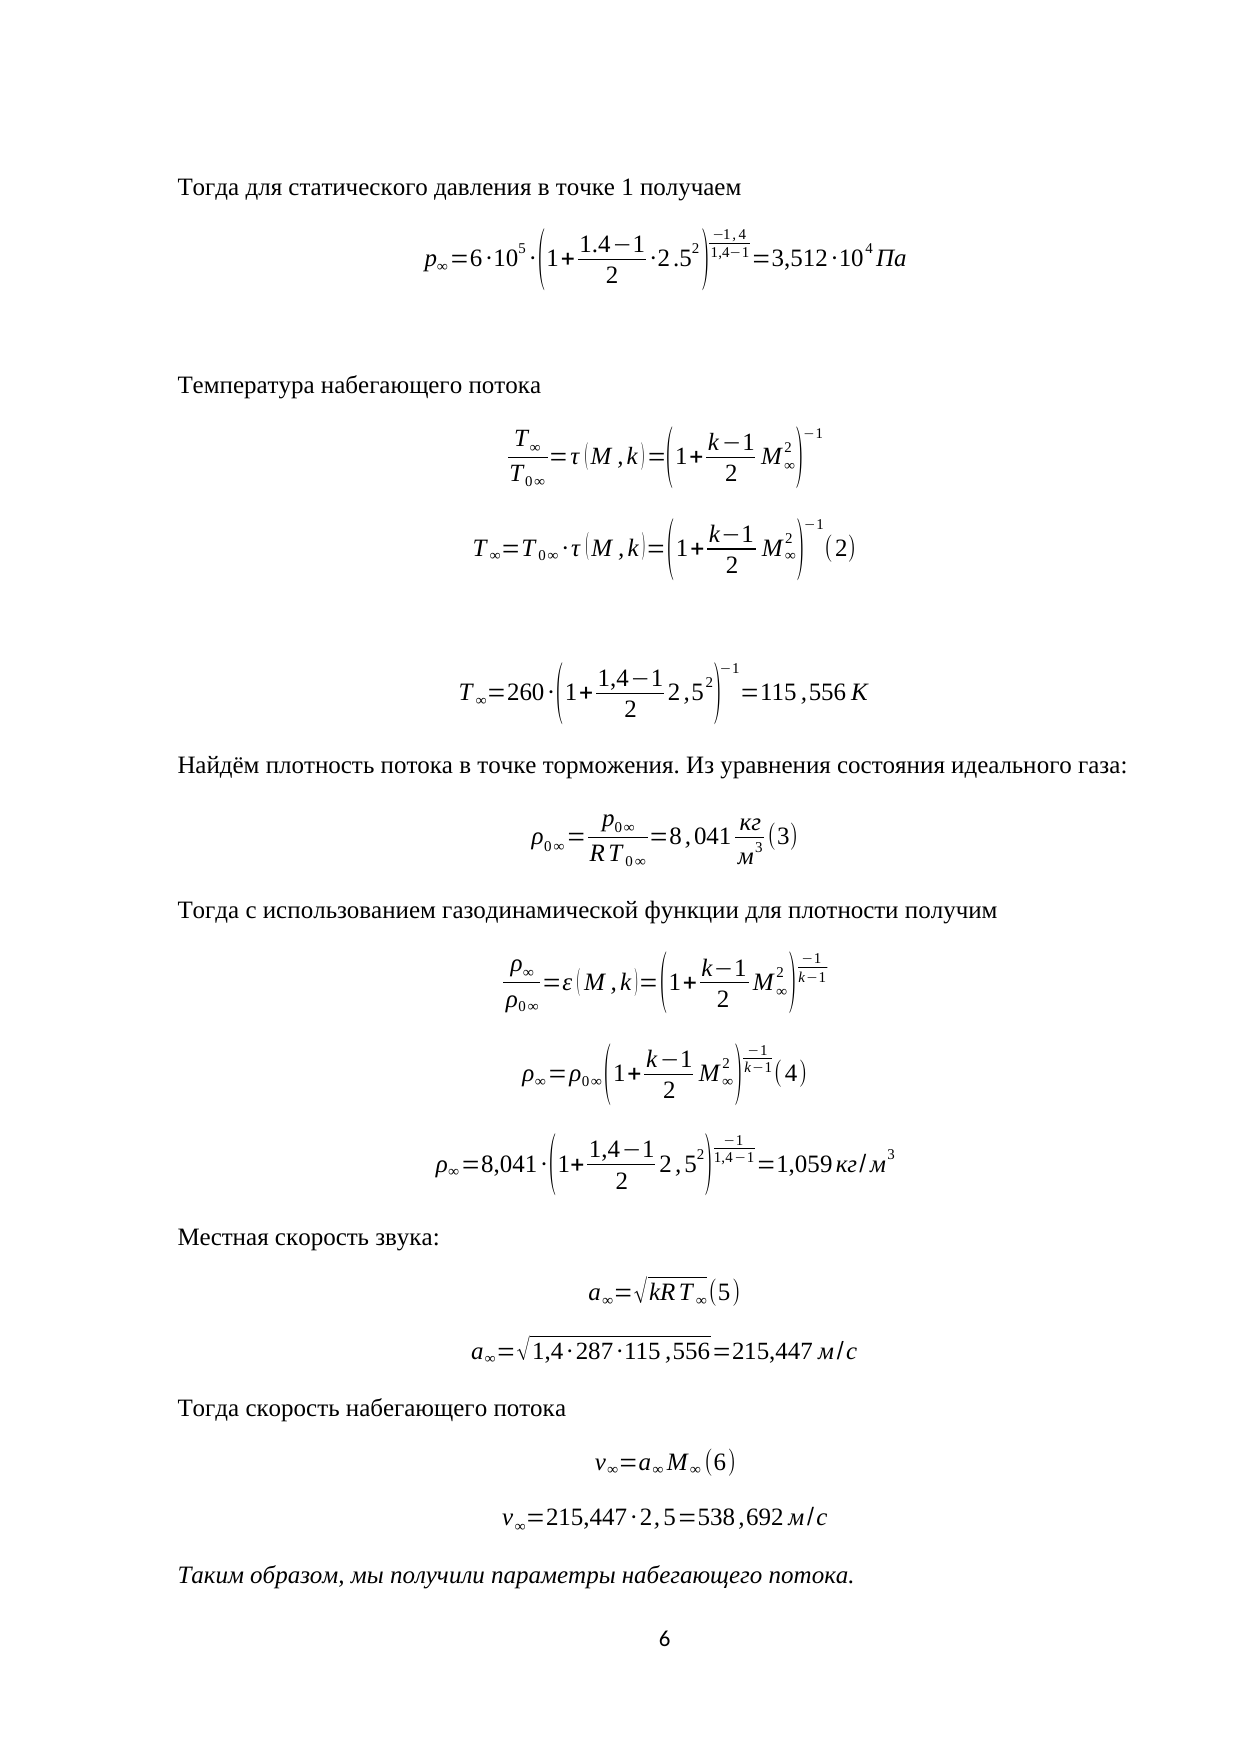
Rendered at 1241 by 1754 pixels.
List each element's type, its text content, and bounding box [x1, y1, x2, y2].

text Тогда с использованием газодинамической функции для плотности получим [177, 896, 1152, 924]
text Тогда скорость набегающего потока [177, 1393, 1152, 1421]
text Таким образом, мы получили параметры набегающего потока. [177, 1560, 1152, 1589]
text Найдём плотность потока в точке торможения. Из уравнения состояния идеального газа: [177, 750, 1152, 779]
text Местная скорость звука: [177, 1222, 1152, 1251]
text Температура набегающего потока [177, 370, 1152, 399]
text Тогда для статического давления в точке 1 получаем [177, 172, 1152, 201]
